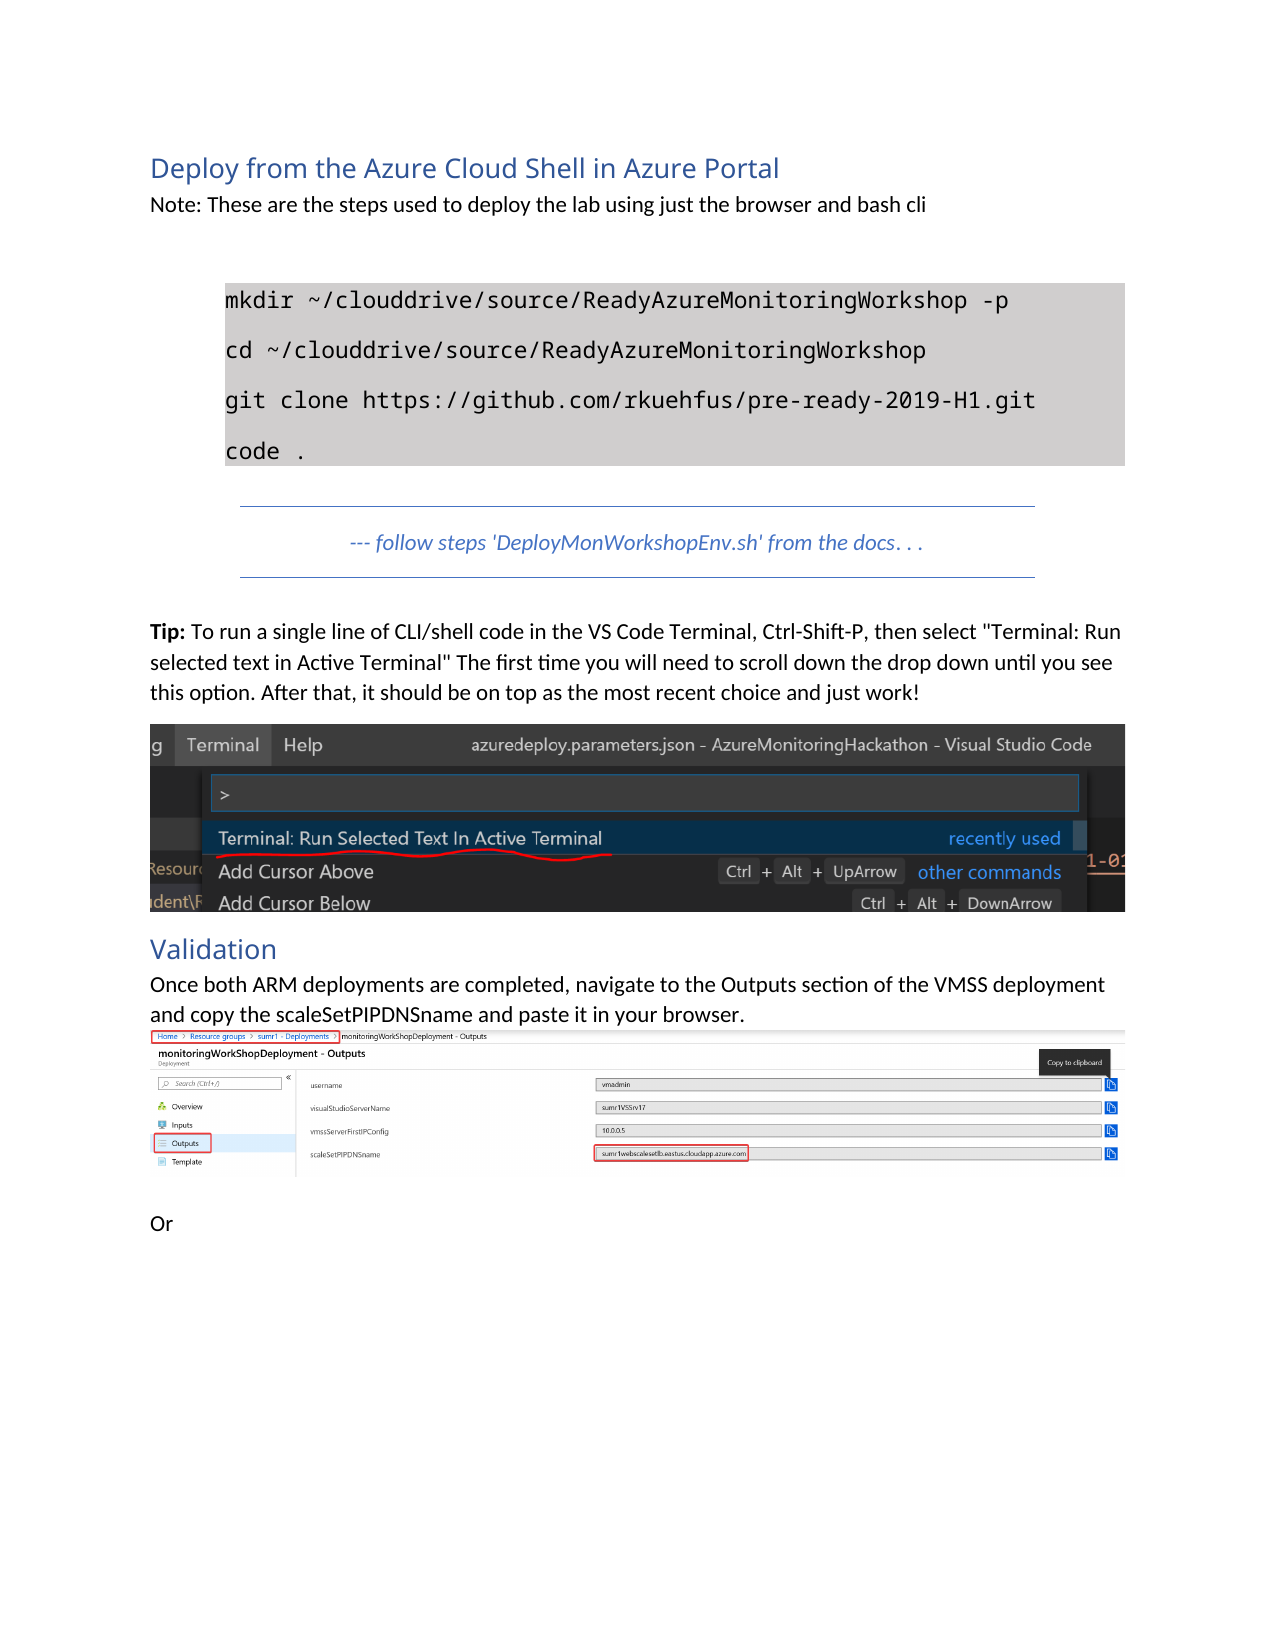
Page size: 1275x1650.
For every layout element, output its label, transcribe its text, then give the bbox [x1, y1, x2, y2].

picture [150, 724, 1125, 912]
text Or [150, 1209, 1125, 1237]
text Tip: To run a single line of CLI/shell code in the VS Code Terminal, Ctrl-Shift-P, then select "Terminal: Run selected text in Active Terminal" The first time you will need to scroll down the drop down until you see this option. After that, it should be on top as the most recent choice and just work! [150, 617, 1125, 706]
text git clone https://github.com/rkuehfus/pre-ready-2019-H1.git [225, 384, 1125, 416]
text --- follow steps 'DeployMonWorkshopEnv.sh' from the docs. . . [240, 507, 1035, 577]
subtitle Deploy from the Azure Cloud Shell in Azure Portal [150, 150, 1125, 187]
text Once both ARM deployments are completed, navigate to the Outputs section of the VMSS deployment and copy the scaleSetPIPDNSname and paste it in your browser. [150, 970, 1125, 1030]
text code . [225, 435, 1125, 466]
text mkdir ~/clouddrive/source/ReadyAzureMonitoringWorkshop -p [225, 283, 1125, 315]
text cd ~/clouddrive/source/ReadyAzureMonitoringWorkshop [225, 334, 1125, 365]
picture [150, 1030, 1125, 1177]
text Note: These are the steps used to deploy the lab using just the browser and bash cli [150, 190, 1125, 218]
subtitle Validation [150, 930, 1125, 967]
